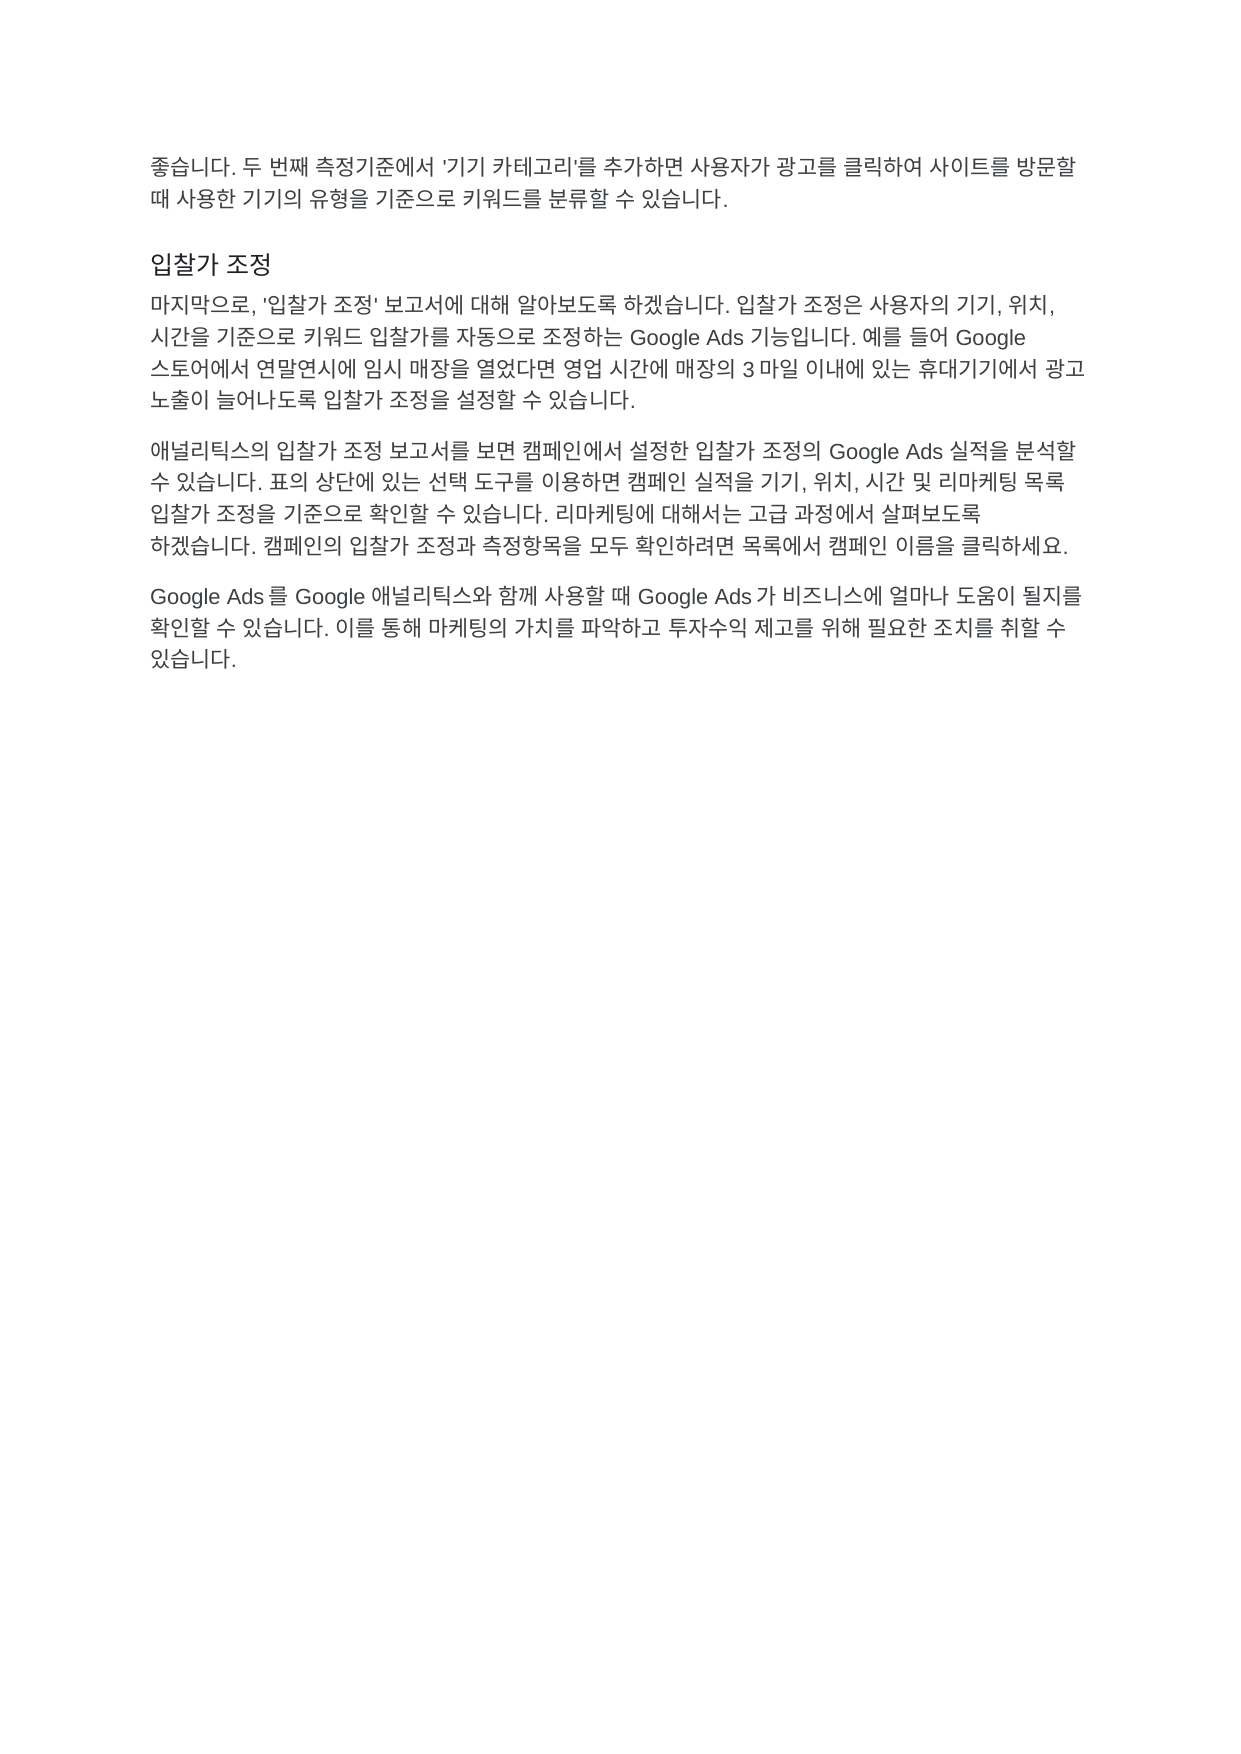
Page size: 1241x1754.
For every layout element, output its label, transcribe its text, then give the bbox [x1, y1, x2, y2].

text 애널리틱스의 입찰가 조정 보고서를 보면 캠페인에서 설정한 입찰가 조정의 Google Ads 실적을 분석할 수 있습니다. 표의 상단에 있는 선택 도구를 이용하면 캠페인 실적을 기기, 위치, 시간 및 리마케팅 목록 입찰가 조정을 기준으로 확인할 수 있습니다. 리마케팅에 대해서는 고급 과정에서 살펴보도록 하겠습니다. 캠페인의 입찰가 조정과 측정항목을 모두 확인하려면 목록에서 캠페인 이름을 클릭하세요. [150, 434, 1090, 560]
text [150, 150, 1090, 213]
text Google Ads를 Google 애널리틱스와 함께 사용할 때 Google Ads가 비즈니스에 얼마나 도움이 될지를 확인할 수 있습니다. 이를 통해 마케팅의 가치를 파악하고 투자수익 제고를 위해 필요한 조치를 취할 수 있습니다. [150, 579, 1090, 674]
text 입찰가 조정 [150, 244, 1090, 282]
text 마지막으로, '입찰가 조정' 보고서에 대해 알아보도록 하겠습니다. 입찰가 조정은 사용자의 기기, 위치, 시간을 기준으로 키워드 입찰가를 자동으로 조정하는 Google Ads 기능입니다. 예를 들어 Google 스토어에서 연말연시에 임시 매장을 열었다면 영업 시간에 매장의 3마일 이내에 있는 휴대기기에서 광고 노출이 늘어나도록 입찰가 조정을 설정할 수 있습니다. [150, 288, 1090, 415]
